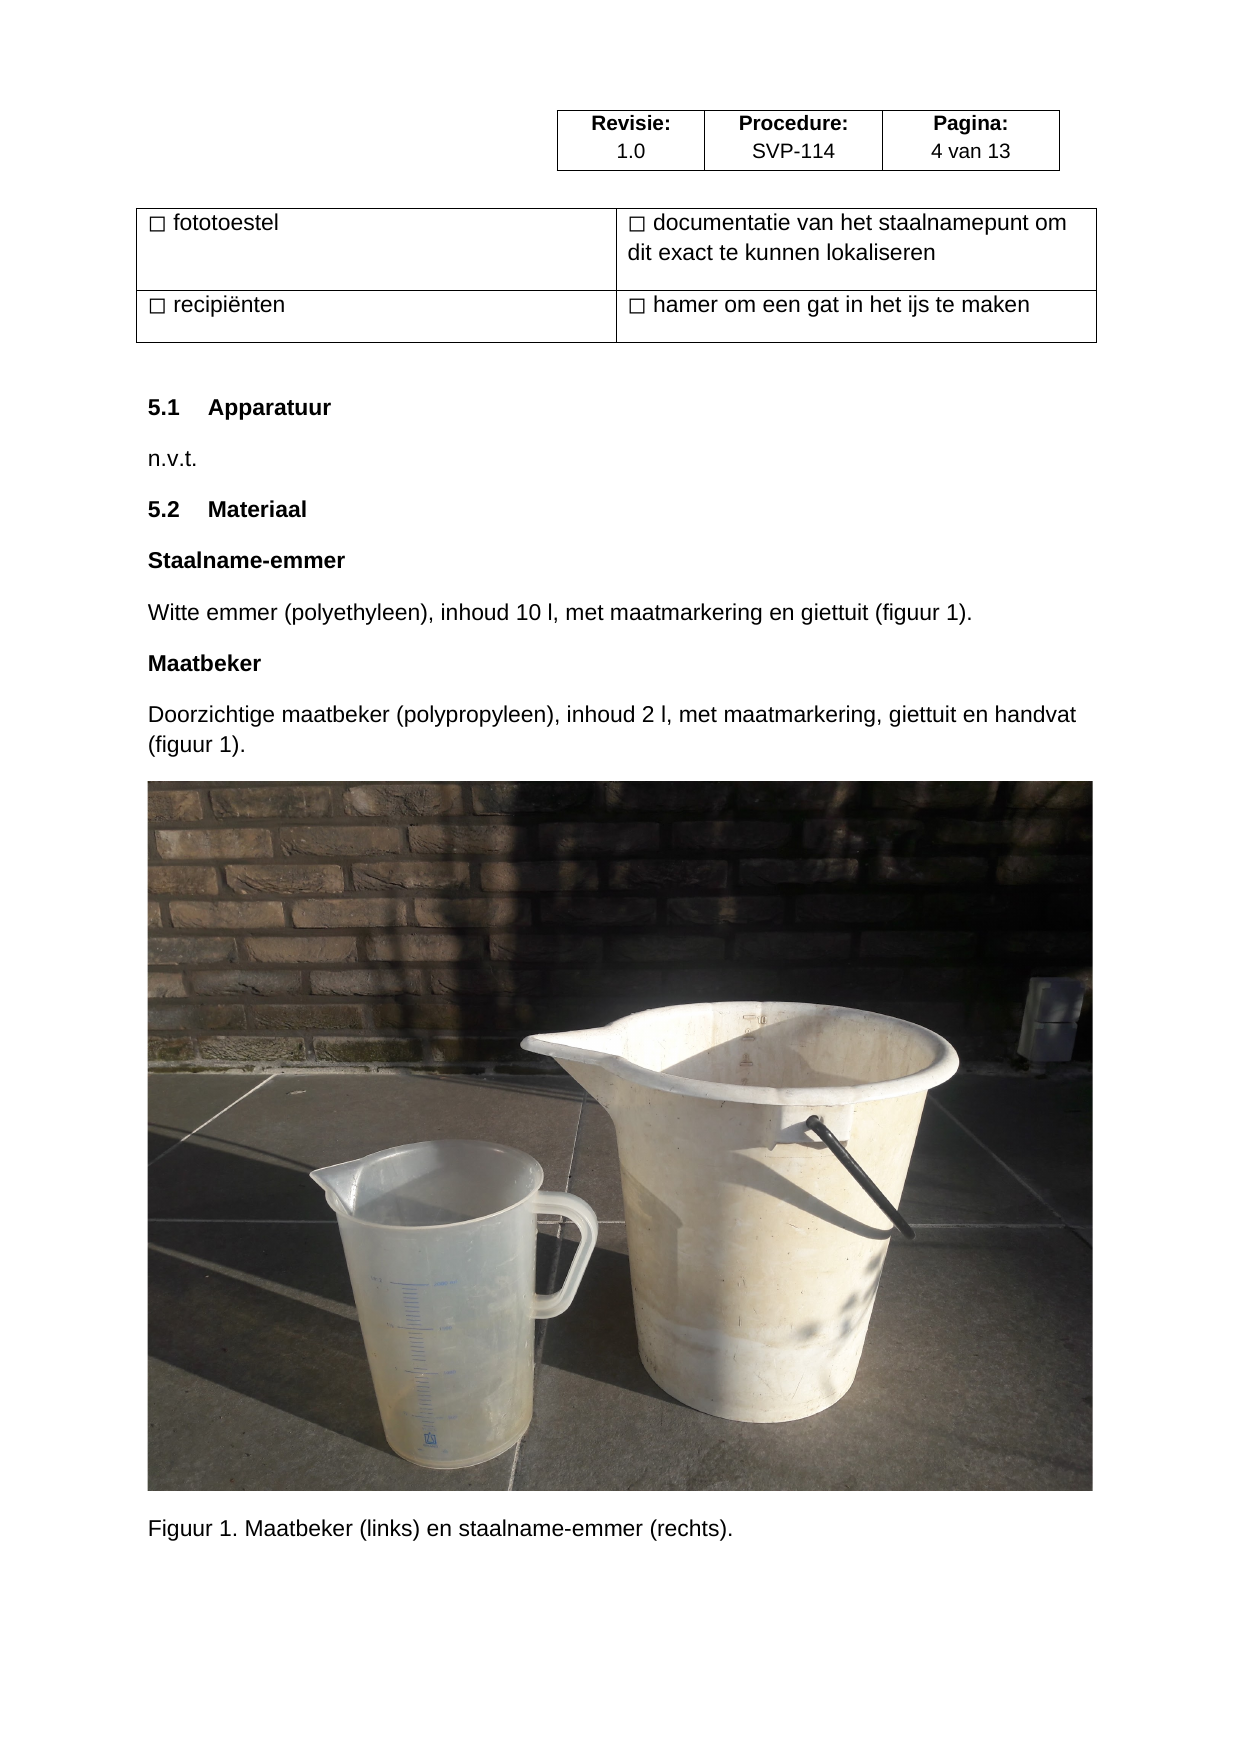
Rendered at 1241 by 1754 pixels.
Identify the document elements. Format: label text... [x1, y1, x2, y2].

table_cell ◻ hamer om een gat in het ijs te maken [617, 291, 1096, 342]
text Witte emmer (polyethyleen), inhoud 10 l, met maatmarkering en giettuit (figuur 1). [148, 598, 1093, 625]
subtitle Materiaal [148, 496, 1093, 523]
text n.v.t. [148, 445, 1093, 472]
text Figuur 1. Maatbeker (links) en staalname-emmer (rechts). [148, 1515, 1093, 1541]
text Staalname-emmer [148, 547, 1093, 574]
subtitle Apparatuur [148, 394, 1093, 421]
text Doorzichtige maatbeker (polypropyleen), inhoud 2 l, met maatmarkering, giettuit en handvat (figuur 1). [148, 701, 1093, 757]
picture [147, 781, 1093, 1491]
text Maatbeker [148, 649, 1093, 676]
table_cell ◻ recipiënten [137, 291, 616, 342]
table_cell ◻ documentatie van het staalnamepunt om dit exact te kunnen lokaliseren [617, 209, 1096, 290]
table_cell ◻ fototoestel [137, 209, 616, 290]
